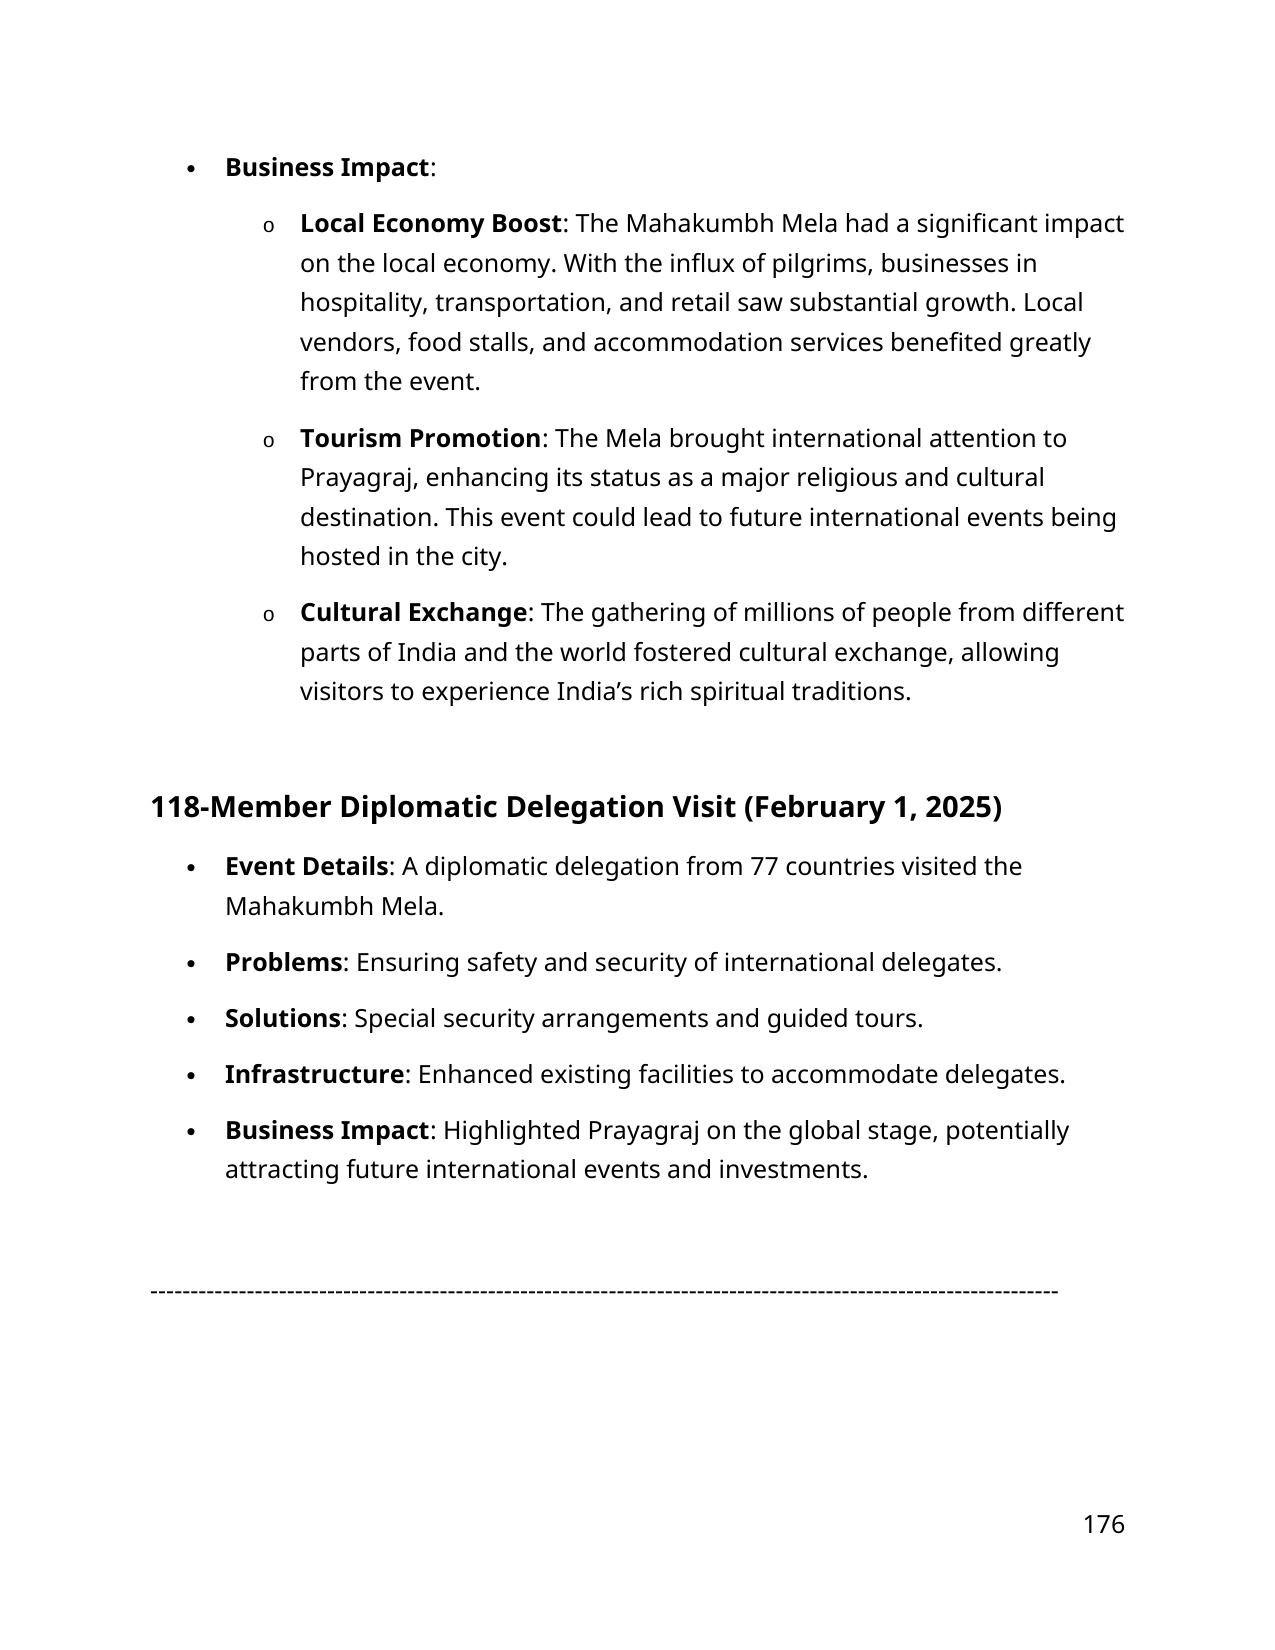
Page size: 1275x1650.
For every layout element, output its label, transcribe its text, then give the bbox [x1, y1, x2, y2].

list Event Details: A diplomatic delegation from 77 countries visited the Mahakumbh Mela. [187, 849, 1125, 922]
list Tourism Promotion: The Mela brought international attention to Prayagraj, enhancing its status as a major religious and cultural destination. This event could lead to future international events being hosted in the city. [262, 420, 1125, 573]
list Cultural Exchange: The gathering of millions of people from different parts of India and the world fostered cultural exchange, allowing visitors to experience India’s rich spiritual traditions. [262, 595, 1125, 708]
list Local Economy Boost: The Mahakumbh Mela had a significant impact on the local economy. With the influx of pilgrims, businesses in hospitality, transportation, and retail saw substantial growth. Local vendors, food stalls, and accommodation services benefited greatly from the event. [262, 206, 1125, 398]
list Problems: Ensuring safety and security of international delegates. [187, 944, 1125, 978]
list Infrastructure: Enhanced existing facilities to accommodate delegates. [187, 1057, 1125, 1091]
text ----------------------------------------------------------------------------------------------------------------- [150, 1273, 1125, 1307]
list Business Impact: [187, 150, 1125, 184]
text 118-Member Diplomatic Delegation Visit (February 1, 2025) [150, 786, 1125, 826]
list Solutions: Special security arrangements and guided tours. [187, 1000, 1125, 1034]
list Business Impact: Highlighted Prayagraj on the global stage, potentially attracting future international events and investments. [187, 1113, 1125, 1186]
